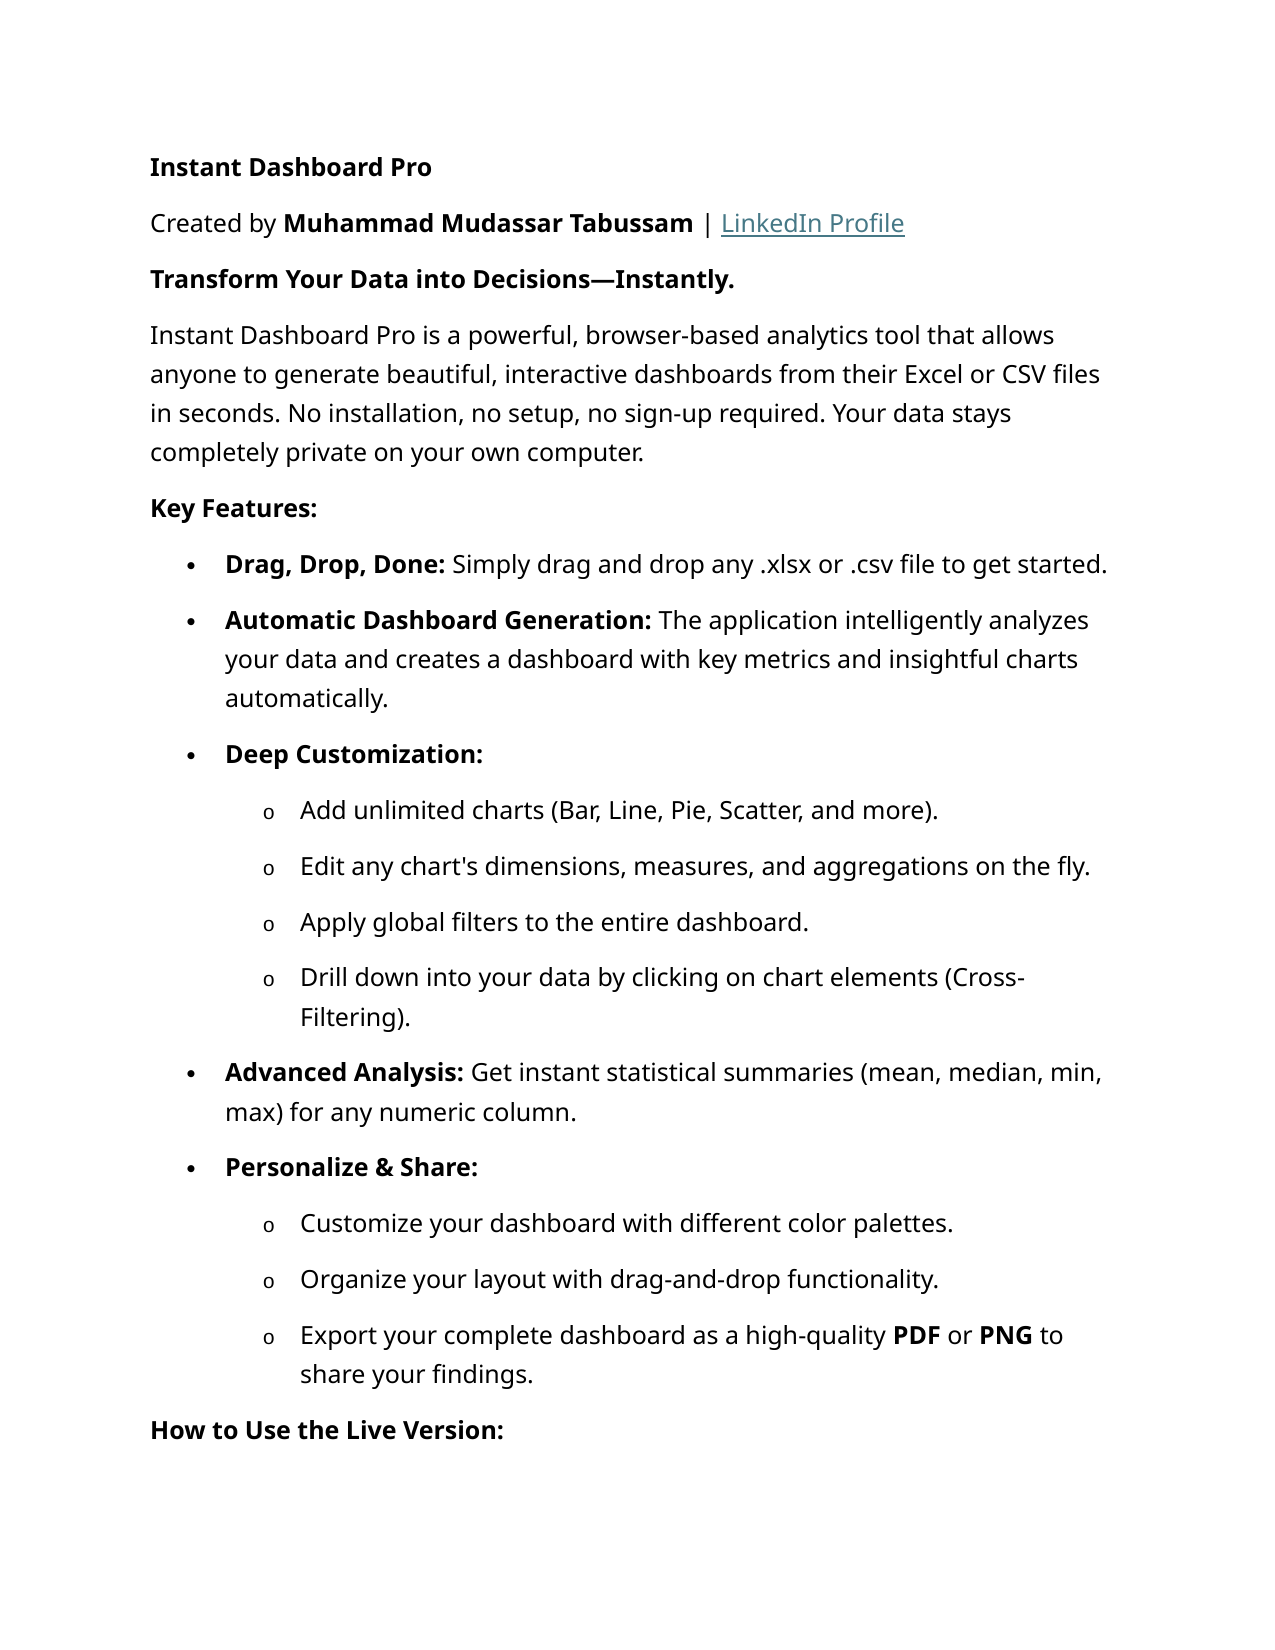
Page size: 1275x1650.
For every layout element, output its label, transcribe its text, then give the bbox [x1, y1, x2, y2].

list Personalize & Share: [187, 1150, 1125, 1184]
text Instant Dashboard Pro [150, 150, 1125, 184]
text Created by Muhammad Mudassar Tabussam | LinkedIn Profile [150, 206, 1125, 240]
list Automatic Dashboard Generation: The application intelligently analyzes your data and creates a dashboard with key metrics and insightful charts automatically. [187, 602, 1125, 715]
list Deep Customization: [187, 737, 1125, 771]
list Edit any chart's dimensions, measures, and aggregations on the fly. [262, 848, 1125, 882]
list Drill down into your data by clicking on chart elements (Cross-Filtering). [262, 960, 1125, 1033]
text Key Features: [150, 491, 1125, 525]
list Apply global filters to the entire dashboard. [262, 904, 1125, 938]
list Customize your dashboard with different color palettes. [262, 1206, 1125, 1240]
list Drag, Drop, Done: Simply drag and drop any .xlsx or .csv file to get started. [187, 547, 1125, 581]
text Instant Dashboard Pro is a powerful, browser-based analytics tool that allows anyone to generate beautiful, interactive dashboards from their Excel or CSV files in seconds. No installation, no setup, no sign-up required. Your data stays completely private on your own computer. [150, 317, 1125, 469]
list Organize your layout with drag-and-drop functionality. [262, 1262, 1125, 1296]
text Transform Your Data into Decisions—Instantly. [150, 262, 1125, 296]
list Advanced Analysis: Get instant statistical summaries (mean, median, min, max) for any numeric column. [187, 1055, 1125, 1128]
list Export your complete dashboard as a high-quality PDF or PNG to share your findings. [262, 1317, 1125, 1391]
list Add unlimited charts (Bar, Line, Pie, Scatter, and more). [262, 792, 1125, 827]
text How to Use the Live Version: [150, 1412, 1125, 1447]
